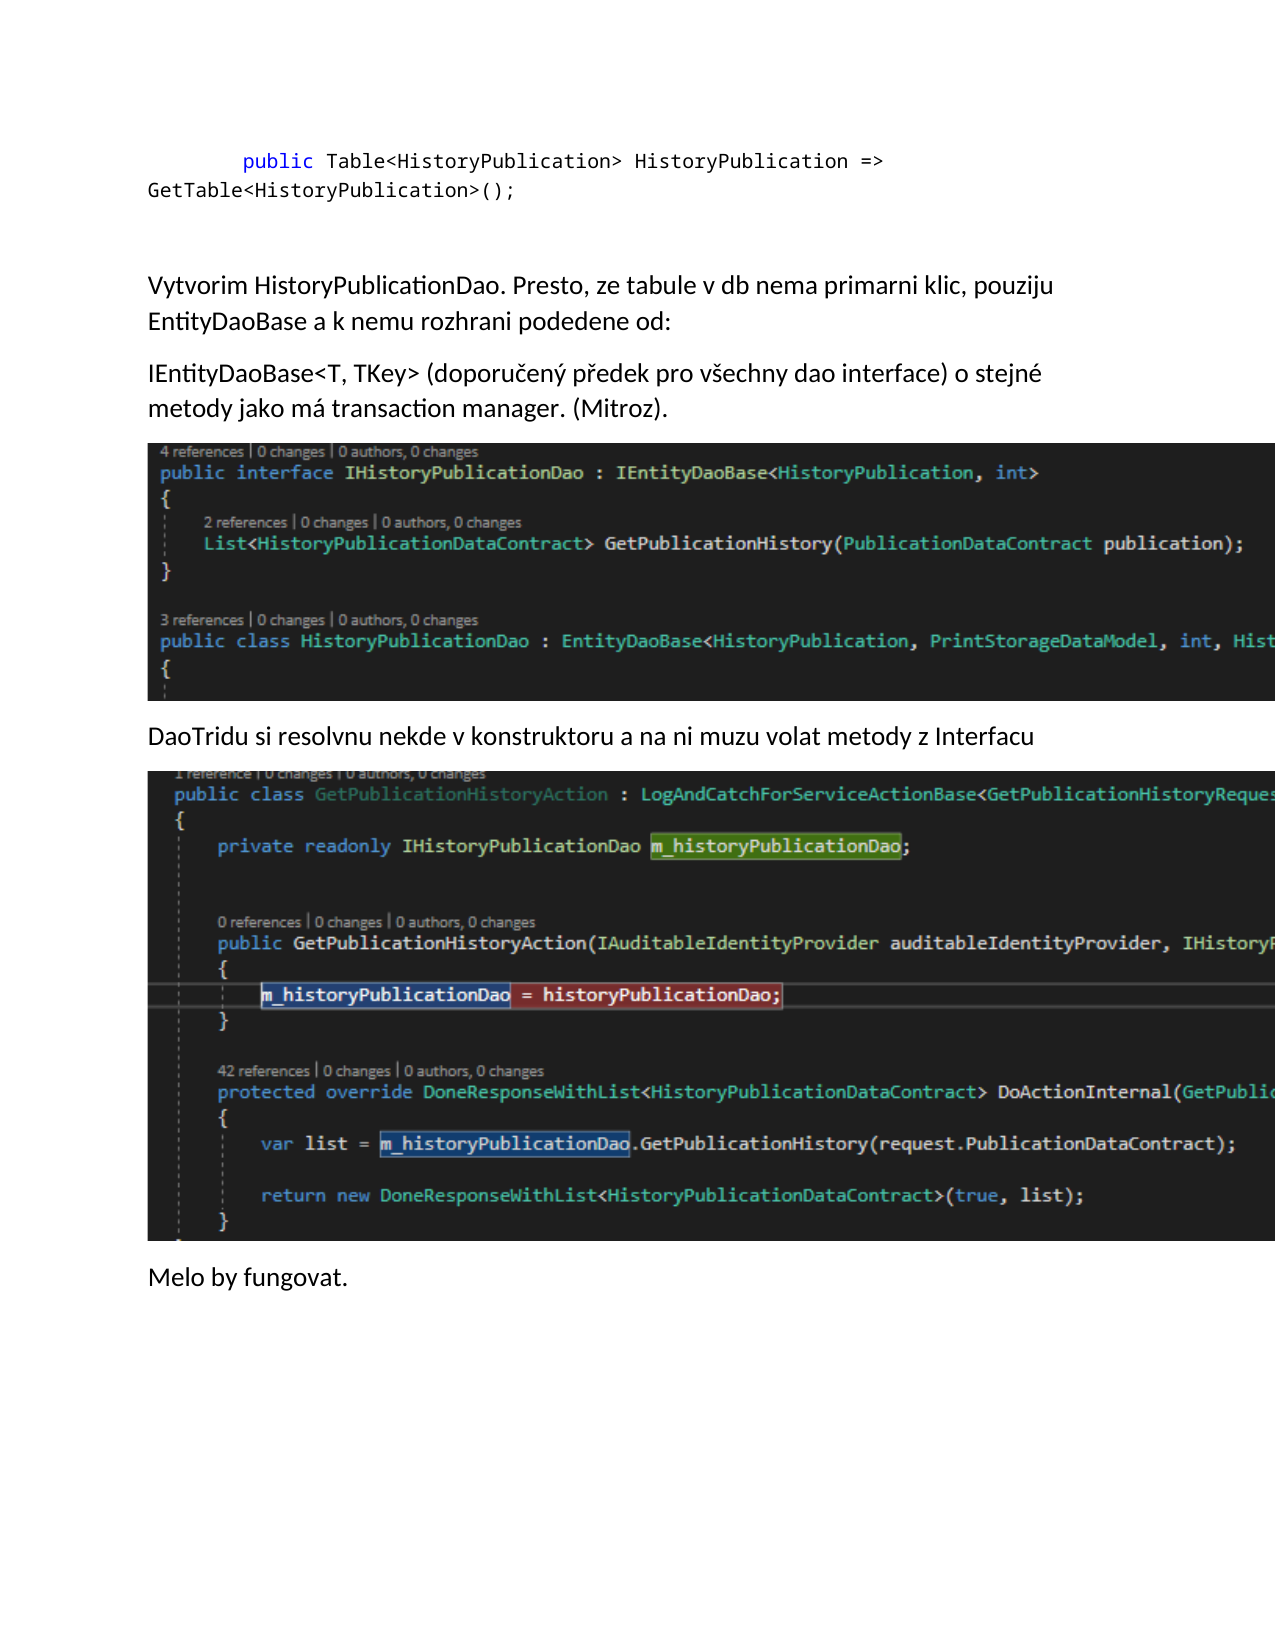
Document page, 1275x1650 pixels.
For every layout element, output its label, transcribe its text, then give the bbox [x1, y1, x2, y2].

text IEntityDaoBase<T, TKey> (doporučený předek pro všechny dao interface) o stejné metody jako má transaction manager. (Mitroz). [148, 356, 1127, 425]
text Melo by fungovat. [148, 1260, 1127, 1293]
text DaoTridu si resolvnu nekde v konstruktoru a na ni muzu volat metody z Interfacu [148, 719, 1127, 752]
text Vytvorim HistoryPublicationDao. Presto, ze tabule v db nema primarni klic, pouziju EntityDaoBase a k nemu rozhrani podedene od: [148, 268, 1127, 337]
text public Table<HistoryPublication> HistoryPublication => GetTable<HistoryPublication>(); [148, 148, 1127, 204]
